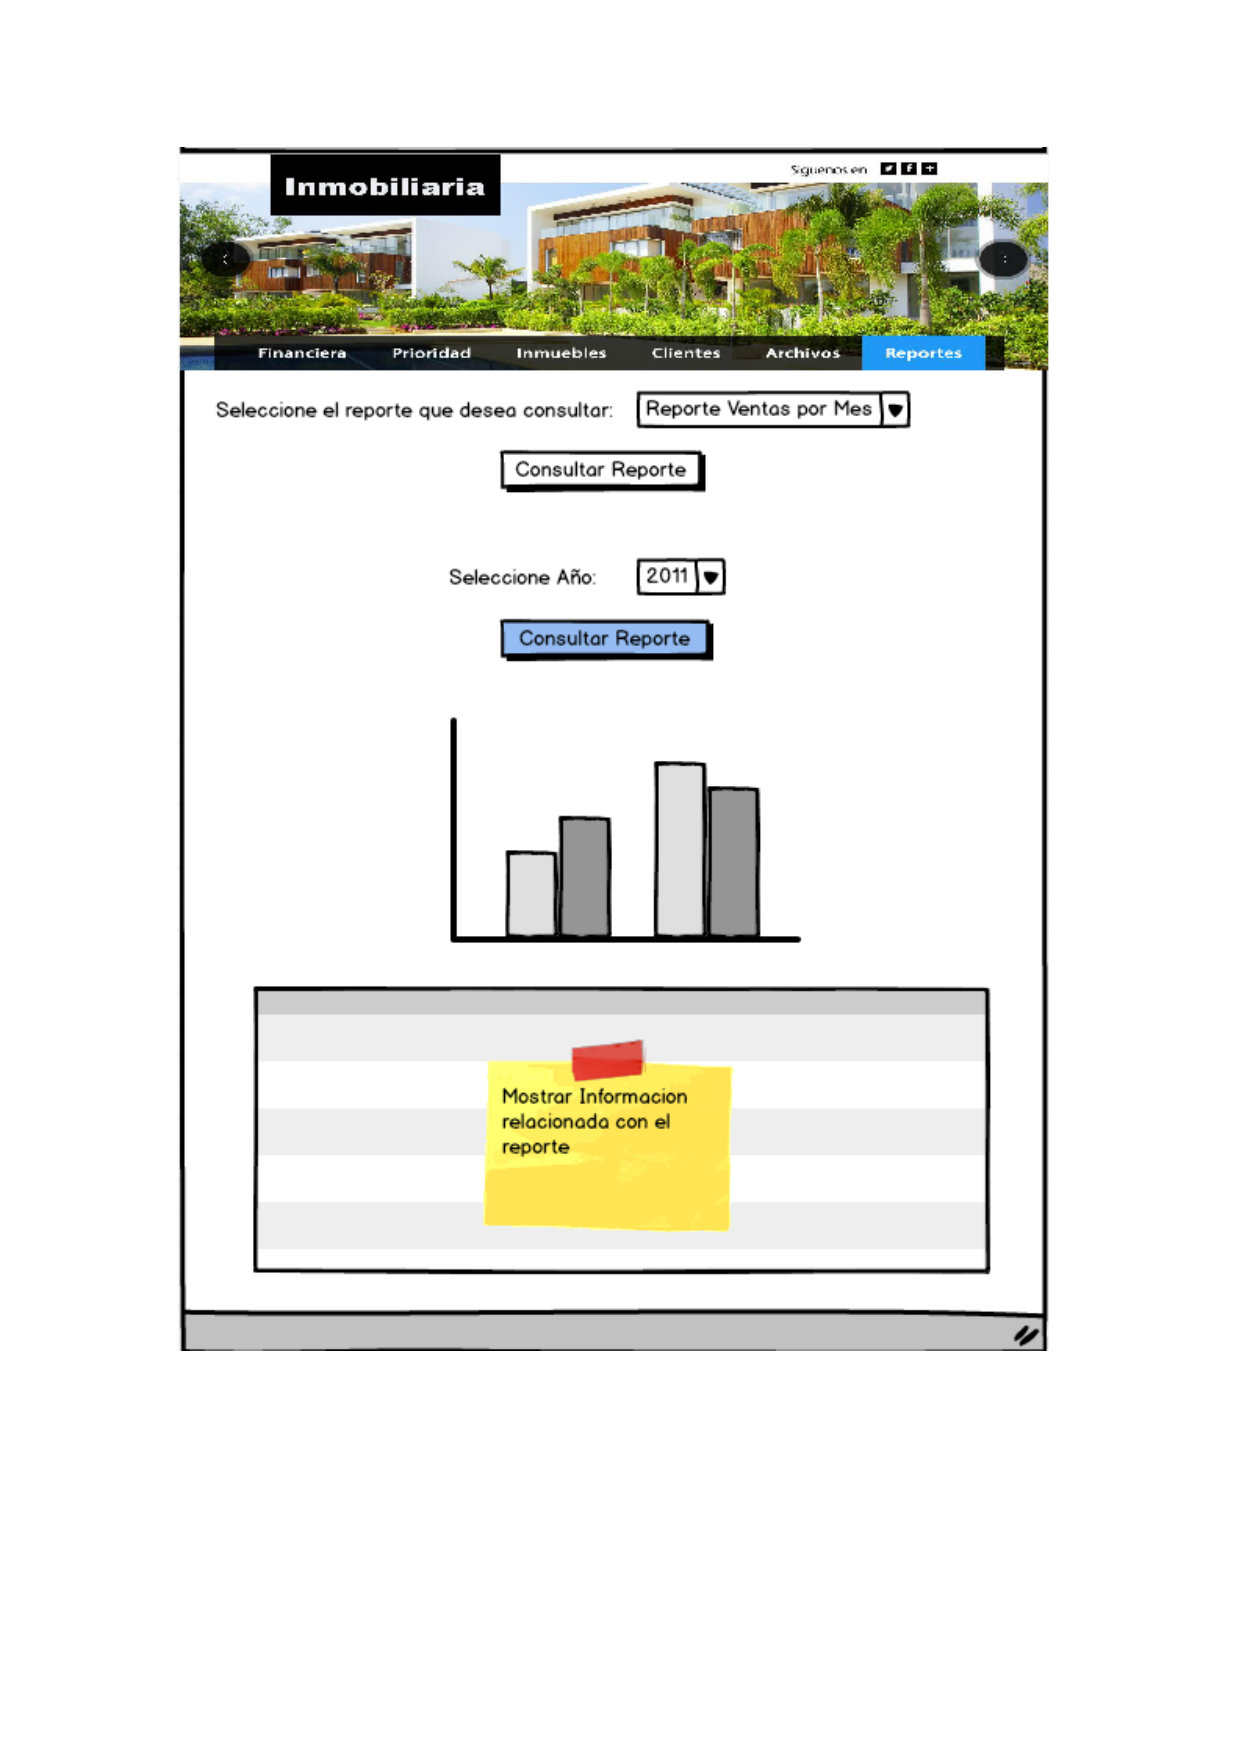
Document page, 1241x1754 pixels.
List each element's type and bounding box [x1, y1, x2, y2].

picture [177, 147, 1049, 1351]
